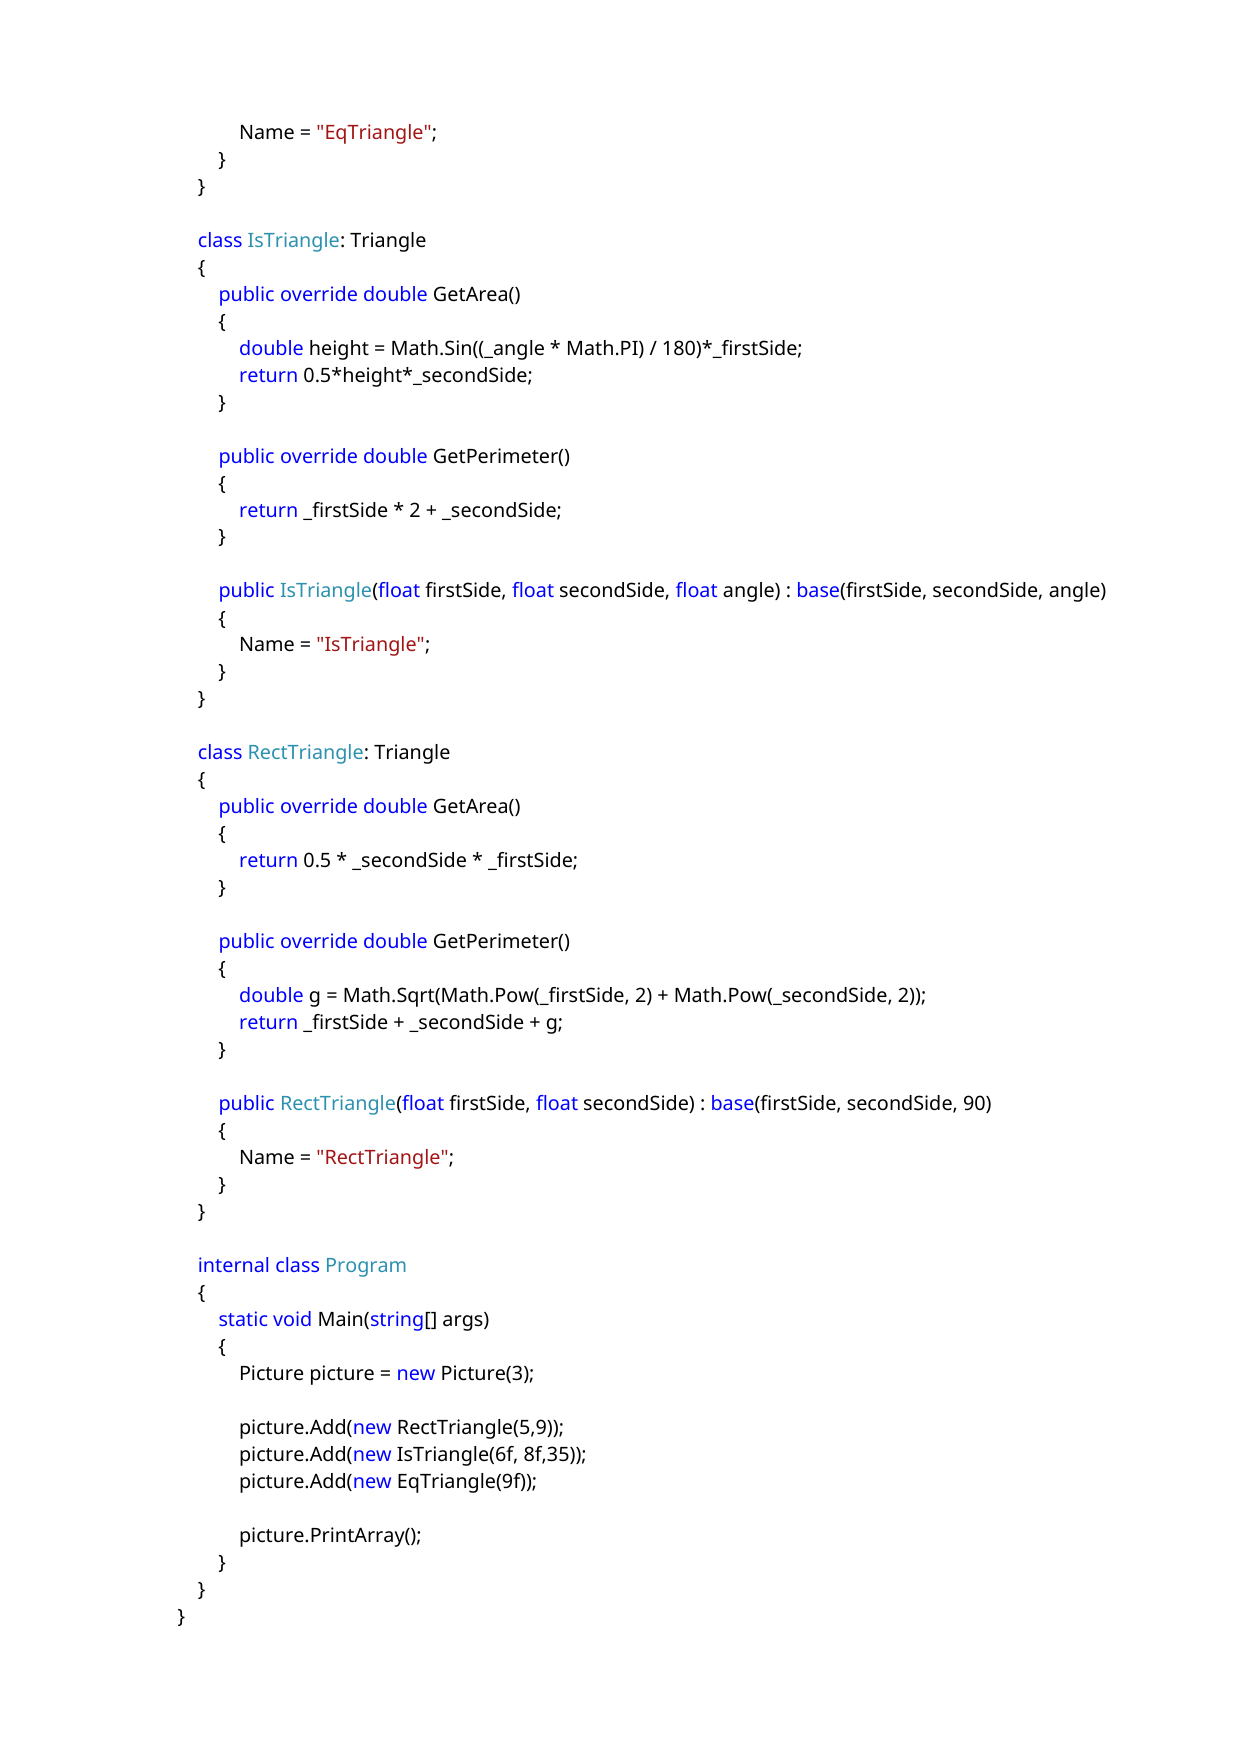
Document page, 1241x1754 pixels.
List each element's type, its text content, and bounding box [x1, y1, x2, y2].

text return _firstSide * 2 + _secondSide; [177, 496, 1152, 523]
text class RectTriangle: Triangle [177, 739, 1152, 766]
text } [177, 523, 1152, 550]
text { [177, 604, 1152, 631]
text double g = Math.Sqrt(Math.Pow(_firstSide, 2) + Math.Pow(_secondSide, 2)); [177, 981, 1152, 1008]
text { [177, 766, 1152, 793]
text class IsTriangle: Triangle [177, 226, 1152, 253]
text } [177, 658, 1152, 685]
text Name = "EqTriangle"; [177, 118, 1152, 145]
text } [177, 1035, 1152, 1062]
text internal class Program [177, 1251, 1152, 1278]
text { [177, 954, 1152, 981]
text { [177, 253, 1152, 280]
text return 0.5*height*_secondSide; [177, 361, 1152, 388]
text return 0.5 * _secondSide * _firstSide; [177, 847, 1152, 873]
text { [177, 1116, 1152, 1143]
text { [177, 1278, 1152, 1305]
text } [177, 145, 1152, 172]
text } [177, 1170, 1152, 1197]
text { [177, 307, 1152, 334]
text picture.Add(new IsTriangle(6f, 8f,35)); [177, 1440, 1152, 1467]
text } [177, 388, 1152, 415]
text { [177, 469, 1152, 496]
text } [177, 1197, 1152, 1224]
text } [177, 1602, 1152, 1629]
text } [177, 685, 1152, 712]
text } [177, 873, 1152, 901]
text } [177, 1548, 1152, 1575]
text Picture picture = new Picture(3); [177, 1359, 1152, 1386]
text { [177, 819, 1152, 847]
text picture.PrintArray(); [177, 1521, 1152, 1548]
text public override double GetPerimeter() [177, 442, 1152, 469]
text return _firstSide + _secondSide + g; [177, 1008, 1152, 1035]
text picture.Add(new RectTriangle(5,9)); [177, 1413, 1152, 1440]
text Name = "IsTriangle"; [177, 631, 1152, 658]
text } [177, 172, 1152, 199]
text { [177, 1332, 1152, 1359]
text static void Main(string[] args) [177, 1305, 1152, 1332]
text public override double GetPerimeter() [177, 927, 1152, 954]
text public override double GetArea() [177, 793, 1152, 819]
text Name = "RectTriangle"; [177, 1143, 1152, 1170]
text picture.Add(new EqTriangle(9f)); [177, 1467, 1152, 1494]
text } [177, 1575, 1152, 1602]
text public IsTriangle(float firstSide, float secondSide, float angle) : base(firstSide, secondSide, angle) [177, 577, 1152, 604]
text public override double GetArea() [177, 280, 1152, 307]
text public RectTriangle(float firstSide, float secondSide) : base(firstSide, secondSide, 90) [177, 1089, 1152, 1116]
text double height = Math.Sin((_angle * Math.PI) / 180)*_firstSide; [177, 334, 1152, 361]
